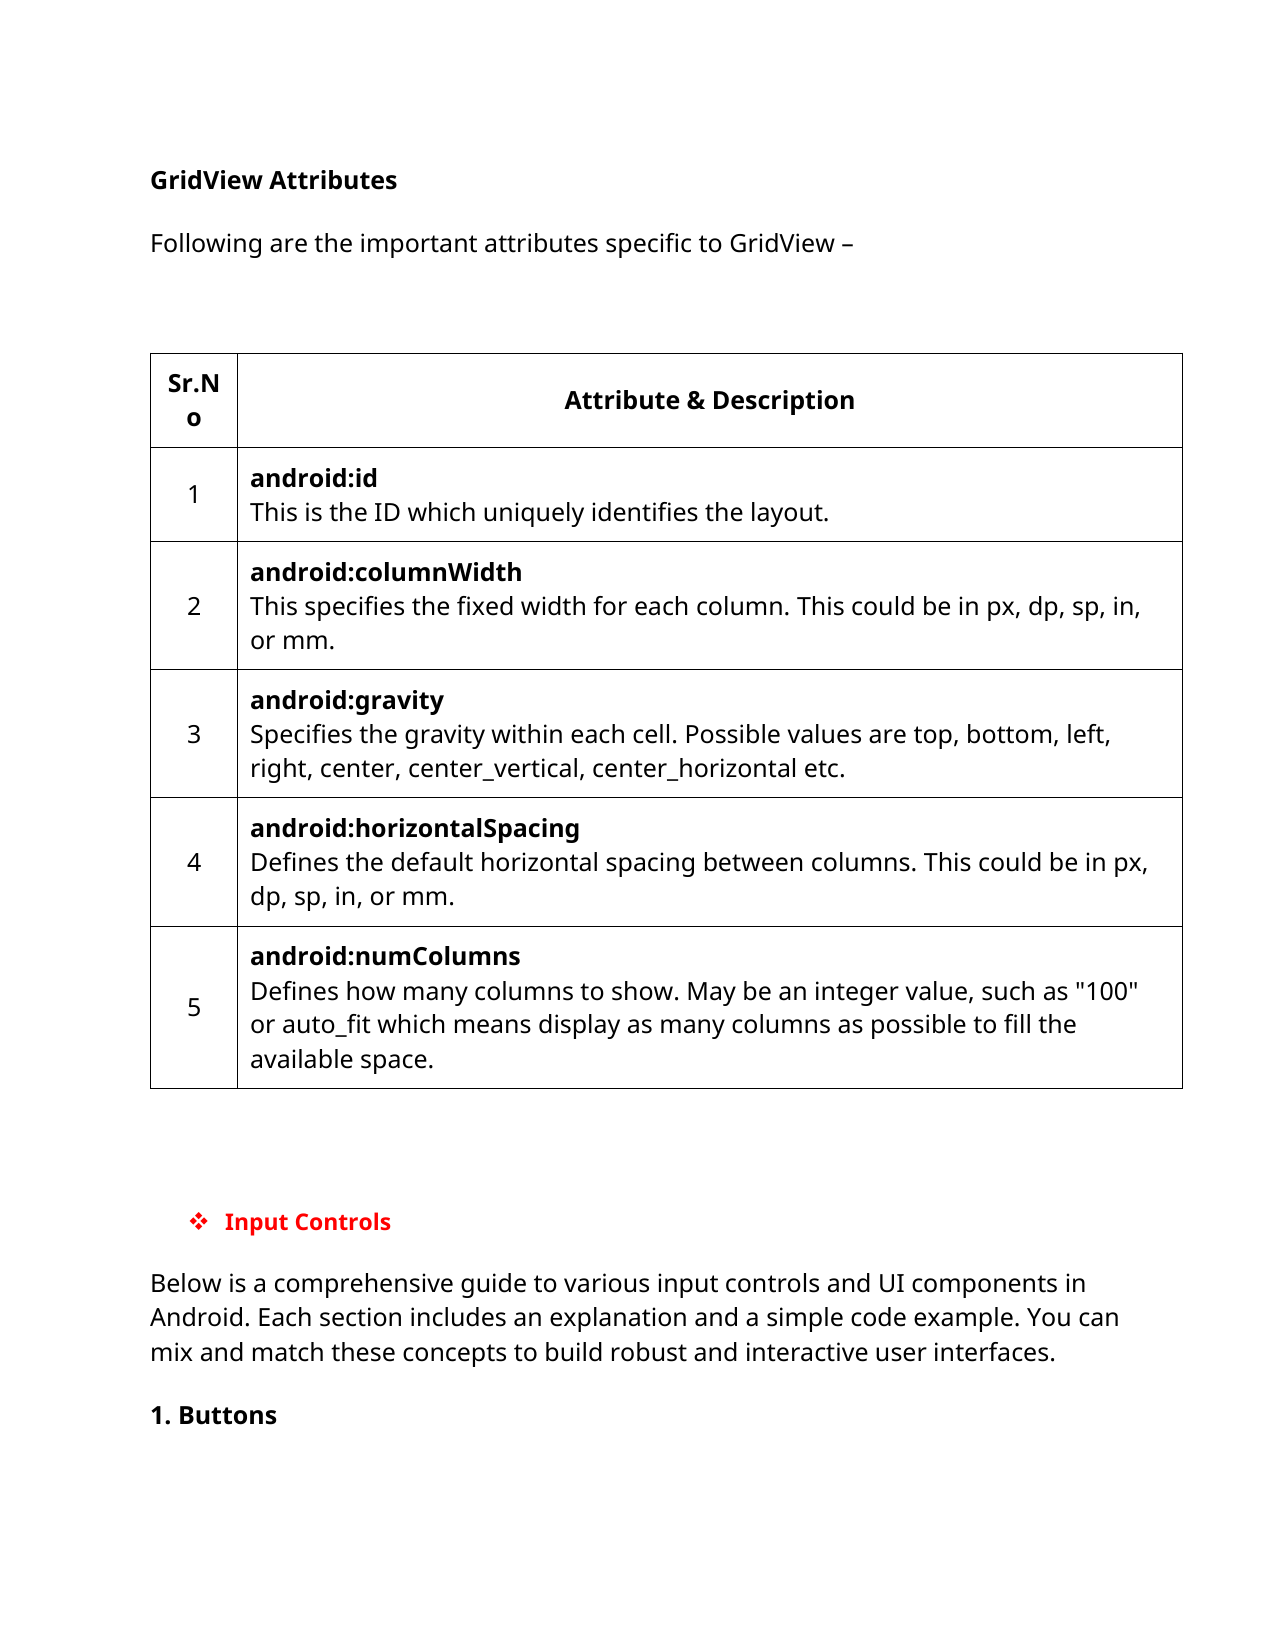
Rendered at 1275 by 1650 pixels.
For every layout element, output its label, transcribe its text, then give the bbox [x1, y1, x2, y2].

text 1. Buttons [150, 1397, 1125, 1431]
list Input Controls [187, 1206, 1125, 1237]
table_header Sr.No [151, 354, 237, 447]
table_cell 2 [151, 542, 237, 669]
table_cell android:horizontalSpacing Defines the default horizontal spacing between columns. This could be in px, dp, sp, in, or mm. [238, 798, 1182, 926]
table_cell 3 [151, 670, 237, 797]
table_cell android:numColumns Defines how many columns to show. May be an integer value, such as "100" or auto_fit which means display as many columns as possible to fill the available space. [238, 927, 1182, 1088]
table_header Attribute & Description [238, 354, 1182, 447]
table_cell android:id This is the ID which uniquely identifies the layout. [238, 448, 1182, 541]
table_cell 1 [151, 448, 237, 541]
text GridView Attributes [150, 150, 1125, 197]
table_cell android:columnWidth This specifies the fixed width for each column. This could be in px, dp, sp, in, or mm. [238, 542, 1182, 669]
table_cell 4 [151, 798, 237, 926]
text Below is a comprehensive guide to various input controls and UI components in Android. Each section includes an explanation and a simple code example. You can mix and match these concepts to build robust and interactive user interfaces. [150, 1266, 1125, 1368]
table_cell 5 [151, 927, 237, 1088]
table_cell android:gravity Specifies the gravity within each cell. Possible values are top, bottom, left, right, center, center_vertical, center_horizontal etc. [238, 670, 1182, 797]
text Following are the important attributes specific to GridView – [150, 226, 1125, 260]
